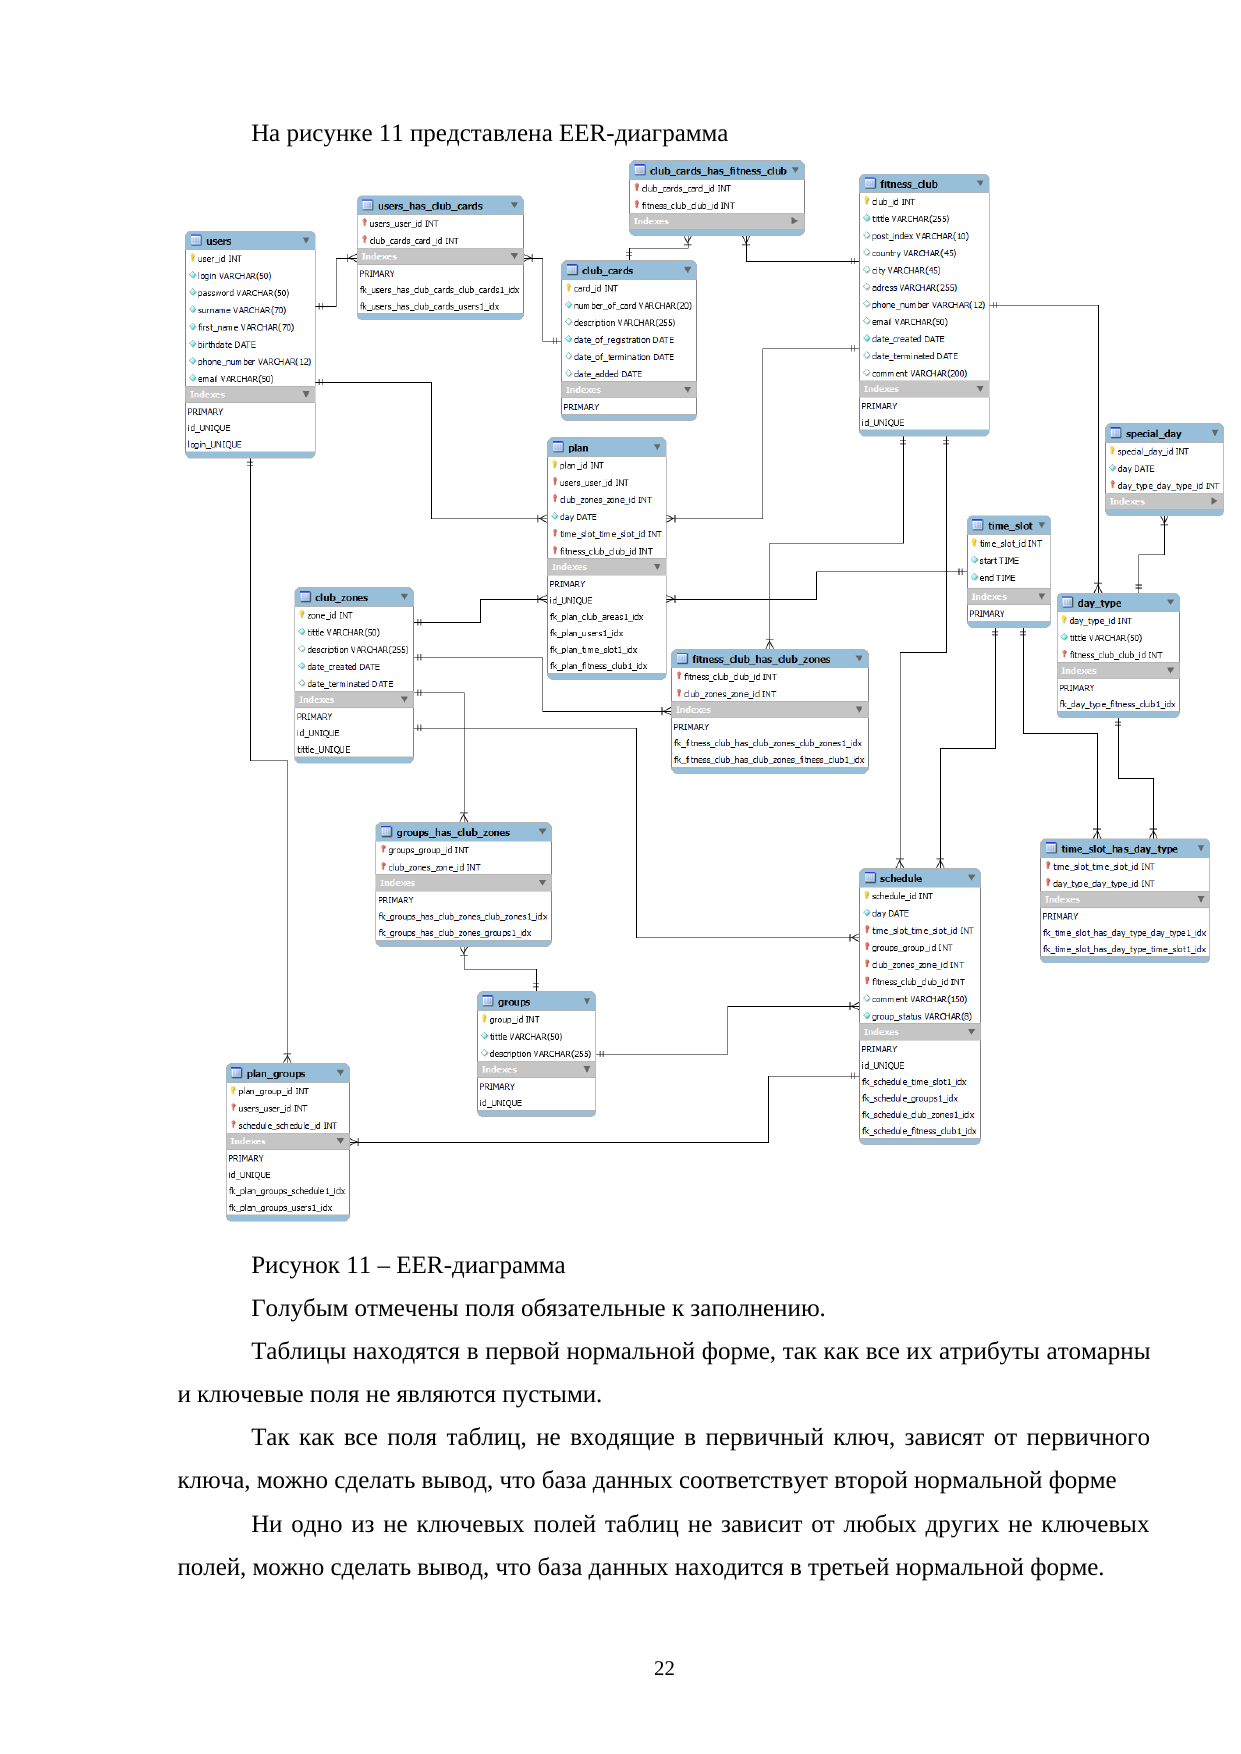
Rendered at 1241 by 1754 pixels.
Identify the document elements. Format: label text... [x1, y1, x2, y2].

list Ни одно из не ключевых полей таблиц не зависит от любых других не ключевых полей, можно сделать вывод, что база данных находится в третьей нормальной форме. [177, 1509, 1152, 1581]
picture [177, 160, 1231, 1236]
list На рисунке 11 представлена EER-диаграмма [177, 118, 1152, 160]
list Так как все поля таблиц, не входящие в первичный ключ, зависят от первичного ключа, можно сделать вывод, что база данных соответствует второй нормальной форме [177, 1422, 1152, 1494]
list Таблицы находятся в первой нормальной форме, так как все их атрибуты атомарны и ключевые поля не являются пустыми. [177, 1336, 1152, 1408]
list Рисунок 11 – EER-диаграмма [177, 1250, 1152, 1279]
list Голубым отмечены поля обязательные к заполнению. [177, 1293, 1152, 1322]
